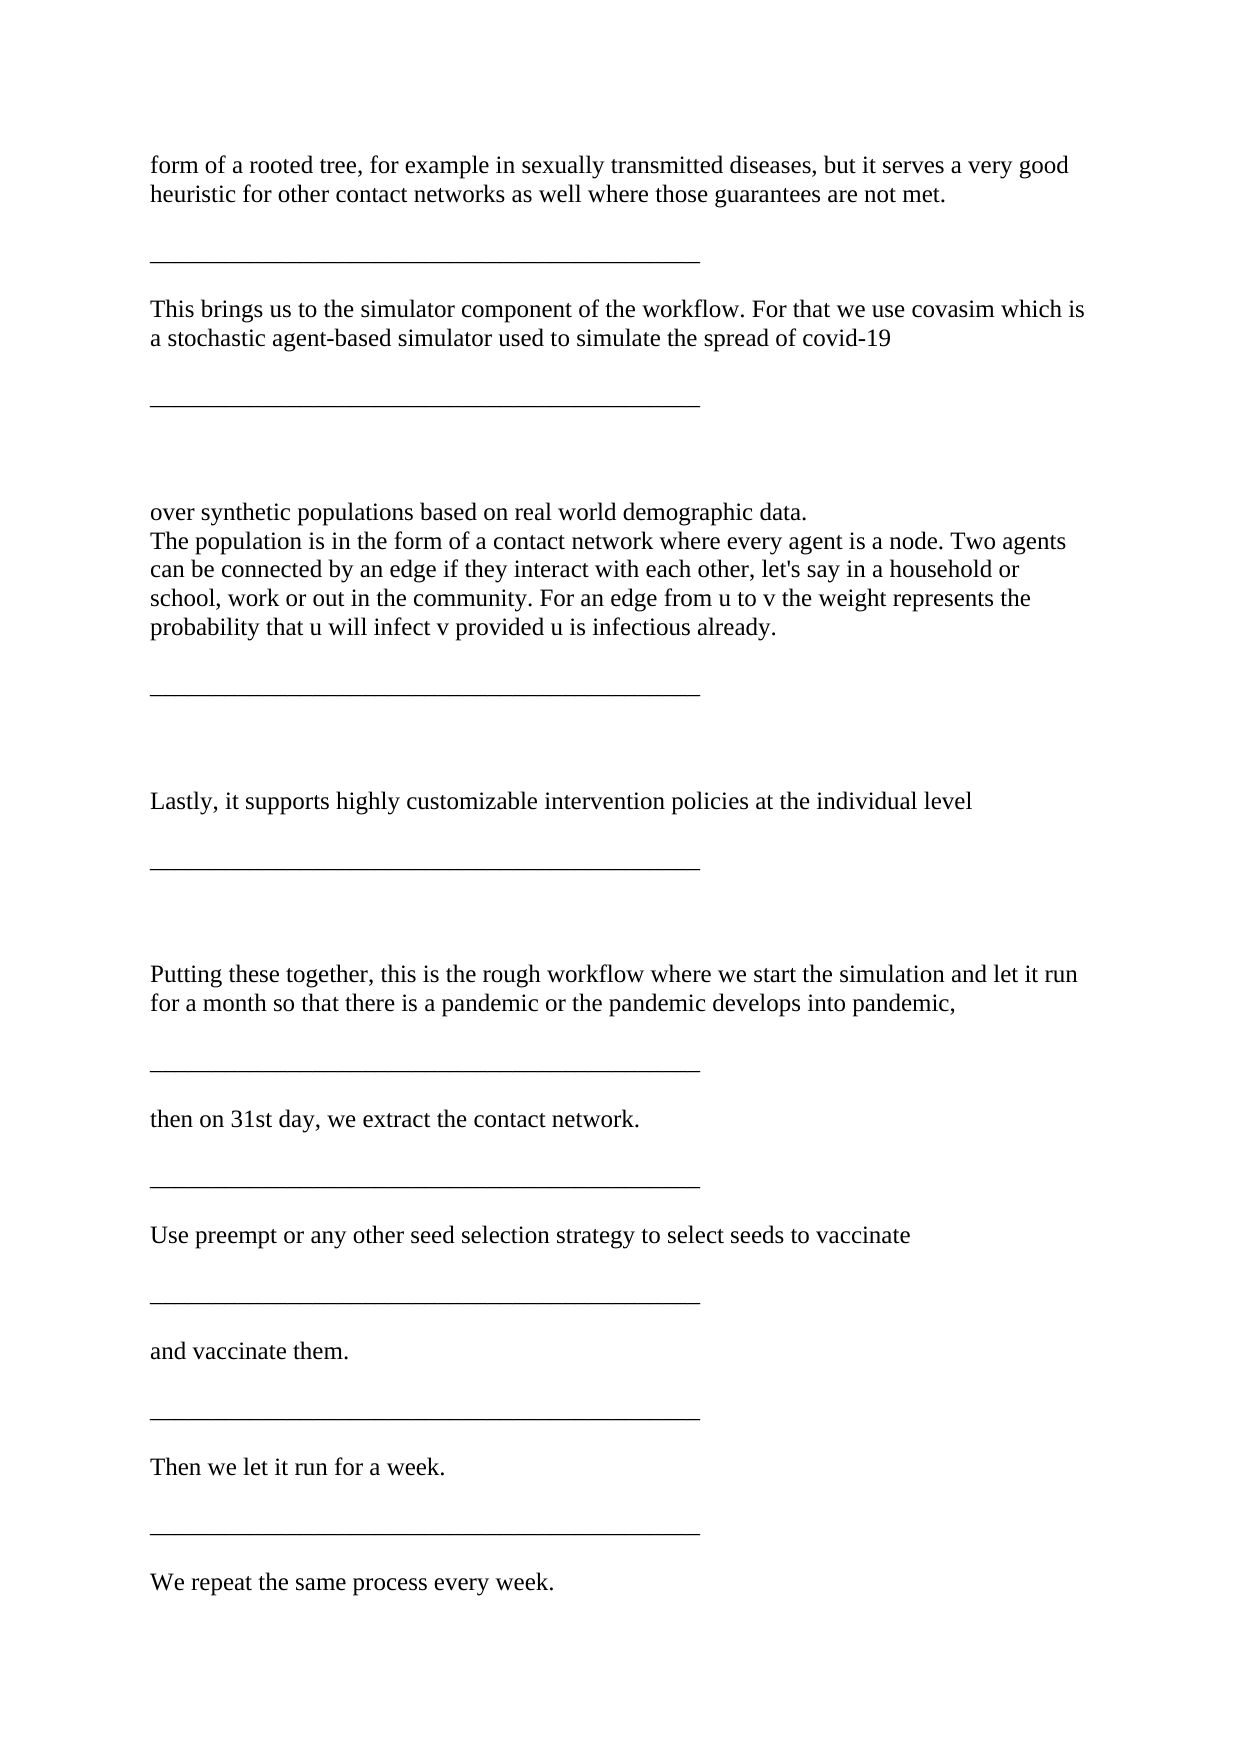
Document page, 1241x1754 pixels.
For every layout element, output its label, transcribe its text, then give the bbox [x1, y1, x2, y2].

text ____________________________________________ [150, 1278, 1090, 1307]
text ____________________________________________ [150, 1162, 1090, 1191]
text This brings us to the simulator component of the workflow. For that we use covasim which is a stochastic agent-based simulator used to simulate the spread of covid-19 [150, 294, 1090, 352]
text ____________________________________________ [150, 1509, 1090, 1538]
text over synthetic populations based on real world demographic data. The population is in the form of a contact network where every agent is a node. Two agents can be connected by an edge if they interact with each other, let's say in a household or school, work or out in the community. For an edge from u to v the weight represents the probability that u will infect v provided u is infectious already. [150, 497, 1090, 641]
text ____________________________________________ [150, 381, 1090, 410]
text ____________________________________________ [150, 1046, 1090, 1075]
text and vaccinate them. [150, 1336, 1090, 1364]
text Then we let it run for a week. [150, 1452, 1090, 1480]
text Putting these together, this is the rough workflow where we start the simulation and let it run for a month so that there is a pandemic or the pandemic develops into pandemic, [150, 959, 1090, 1017]
text ____________________________________________ [150, 844, 1090, 872]
text Use preempt or any other seed selection strategy to select seeds to vaccinate [150, 1220, 1090, 1249]
text ____________________________________________ [150, 670, 1090, 699]
text Lastly, it supports highly customizable intervention policies at the individual level [150, 786, 1090, 814]
text We repeat the same process every week. [150, 1567, 1090, 1596]
text ____________________________________________ [150, 1394, 1090, 1422]
text then on 31st day, we extract the contact network. [150, 1104, 1090, 1133]
text ____________________________________________ [150, 237, 1090, 265]
